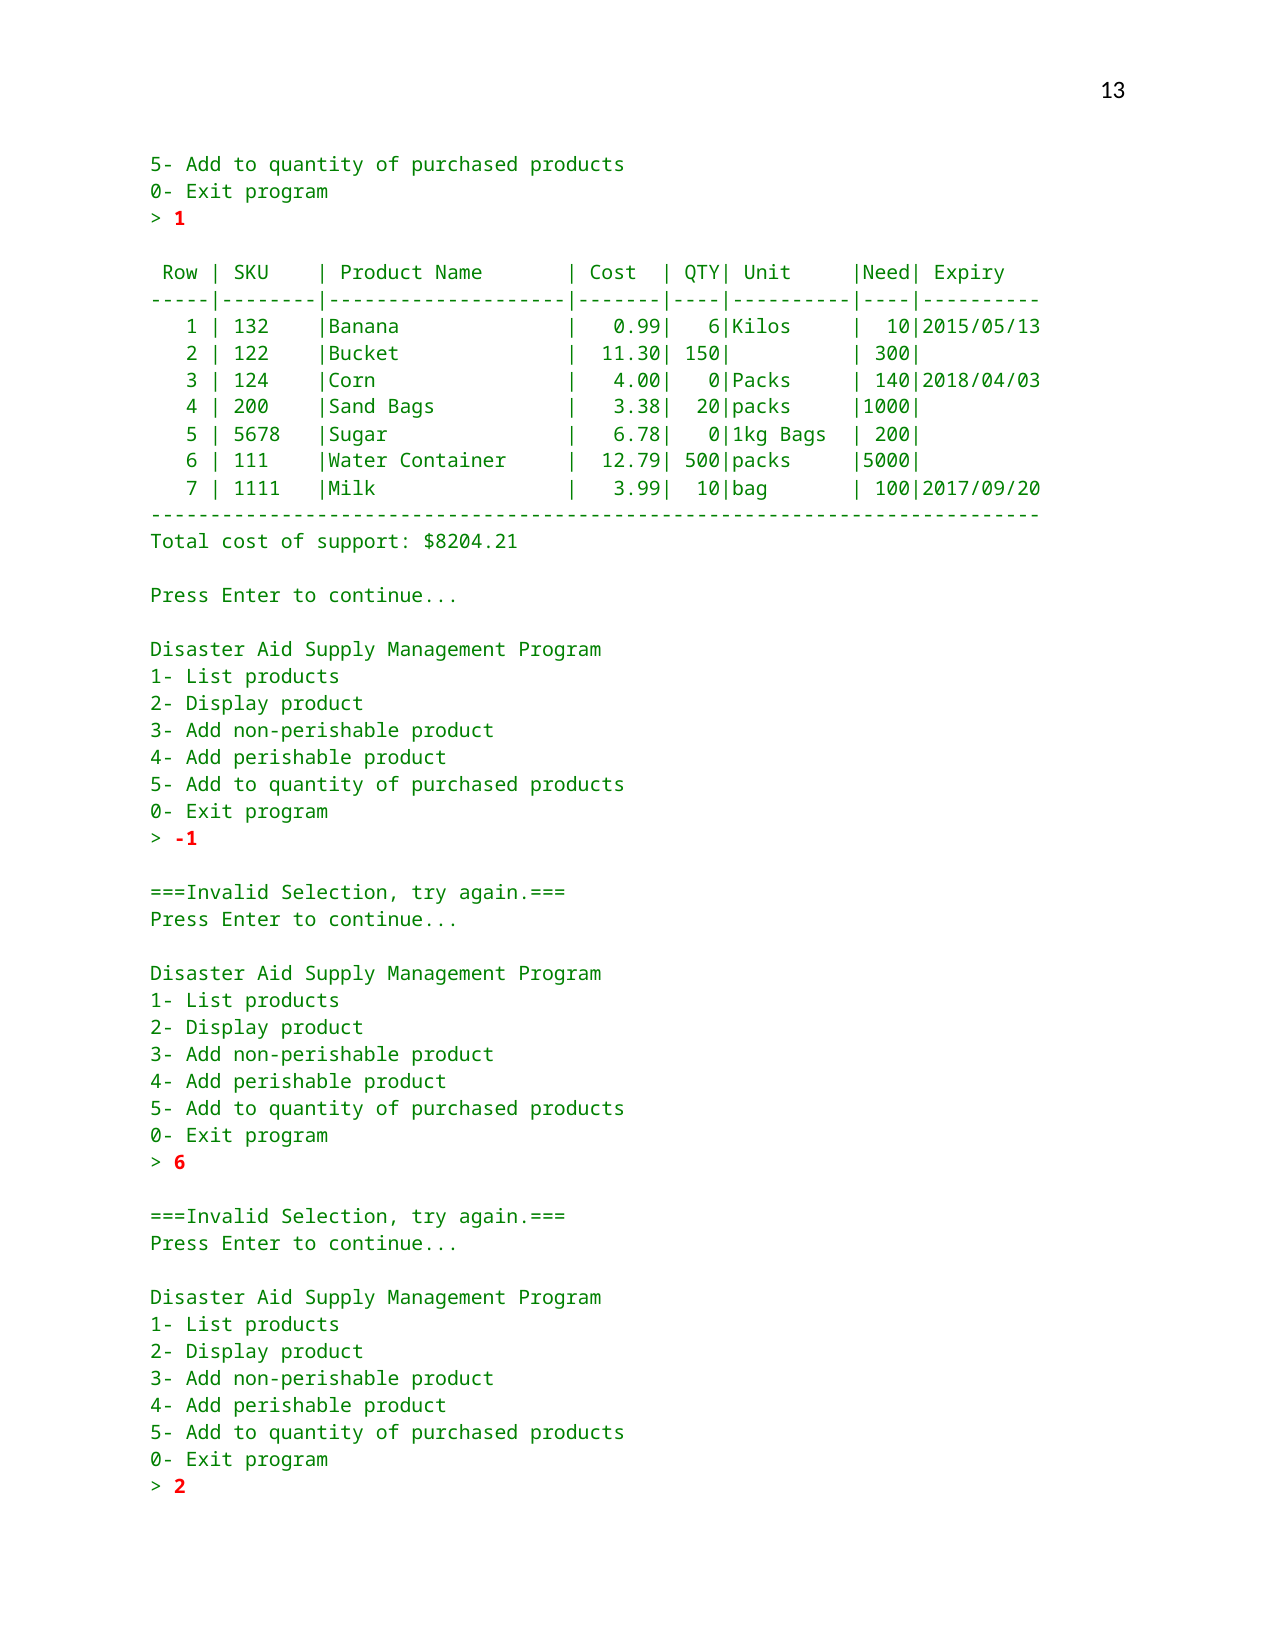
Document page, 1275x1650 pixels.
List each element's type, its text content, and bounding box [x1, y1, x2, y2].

text 6 | 111 |Water Container | 12.79| 500|packs |5000| [150, 447, 1125, 474]
text -----|--------|--------------------|-------|----|----------|----|---------- [150, 285, 1125, 312]
text ===Invalid Selection, try again.=== [150, 878, 1125, 905]
text 7 | 1111 |Milk | 3.99| 10|bag | 100|2017/09/20 [150, 474, 1125, 501]
text 3 | 124 |Corn | 4.00| 0|Packs | 140|2018/04/03 [150, 366, 1125, 393]
text 2 | 122 |Bucket | 11.30| 150| | 300| [150, 339, 1125, 366]
text 1- List products [150, 1310, 1125, 1337]
text Press Enter to continue... [150, 1229, 1125, 1256]
text > 1 [150, 204, 1125, 231]
text 5- Add to quantity of purchased products [150, 150, 1125, 177]
text 4- Add perishable product [150, 1067, 1125, 1094]
text 3- Add non-perishable product [150, 1040, 1125, 1067]
text Row | SKU | Product Name | Cost | QTY| Unit |Need| Expiry [150, 258, 1125, 285]
text --------------------------------------------------------------------------- [150, 501, 1125, 528]
text > -1 [150, 824, 1125, 851]
text Press Enter to continue... [150, 905, 1125, 932]
text 2- Display product [150, 1013, 1125, 1040]
text 5- Add to quantity of purchased products [150, 1094, 1125, 1121]
text 1 | 132 |Banana | 0.99| 6|Kilos | 10|2015/05/13 [150, 312, 1125, 339]
text 0- Exit program [150, 1445, 1125, 1472]
text 3- Add non-perishable product [150, 717, 1125, 743]
text 0- Exit program [150, 1121, 1125, 1148]
text ===Invalid Selection, try again.=== [150, 1202, 1125, 1229]
text Press Enter to continue... [150, 582, 1125, 609]
text > 6 [150, 1148, 1125, 1175]
text 4 | 200 |Sand Bags | 3.38| 20|packs |1000| [150, 393, 1125, 420]
text Total cost of support: $8204.21 [150, 528, 1125, 555]
text 2- Display product [150, 689, 1125, 717]
text Disaster Aid Supply Management Program [150, 636, 1125, 663]
text 3- Add non-perishable product [150, 1364, 1125, 1391]
text 1- List products [150, 663, 1125, 689]
text 4- Add perishable product [150, 743, 1125, 771]
text 5- Add to quantity of purchased products [150, 1418, 1125, 1445]
text Disaster Aid Supply Management Program [150, 1283, 1125, 1310]
text 2- Display product [150, 1337, 1125, 1364]
text 5 | 5678 |Sugar | 6.78| 0|1kg Bags | 200| [150, 420, 1125, 447]
text 5- Add to quantity of purchased products [150, 771, 1125, 797]
text 4- Add perishable product [150, 1391, 1125, 1418]
text Disaster Aid Supply Management Program [150, 959, 1125, 986]
text 0- Exit program [150, 177, 1125, 204]
text 1- List products [150, 986, 1125, 1013]
text > 2 [150, 1472, 1125, 1499]
text 0- Exit program [150, 797, 1125, 824]
